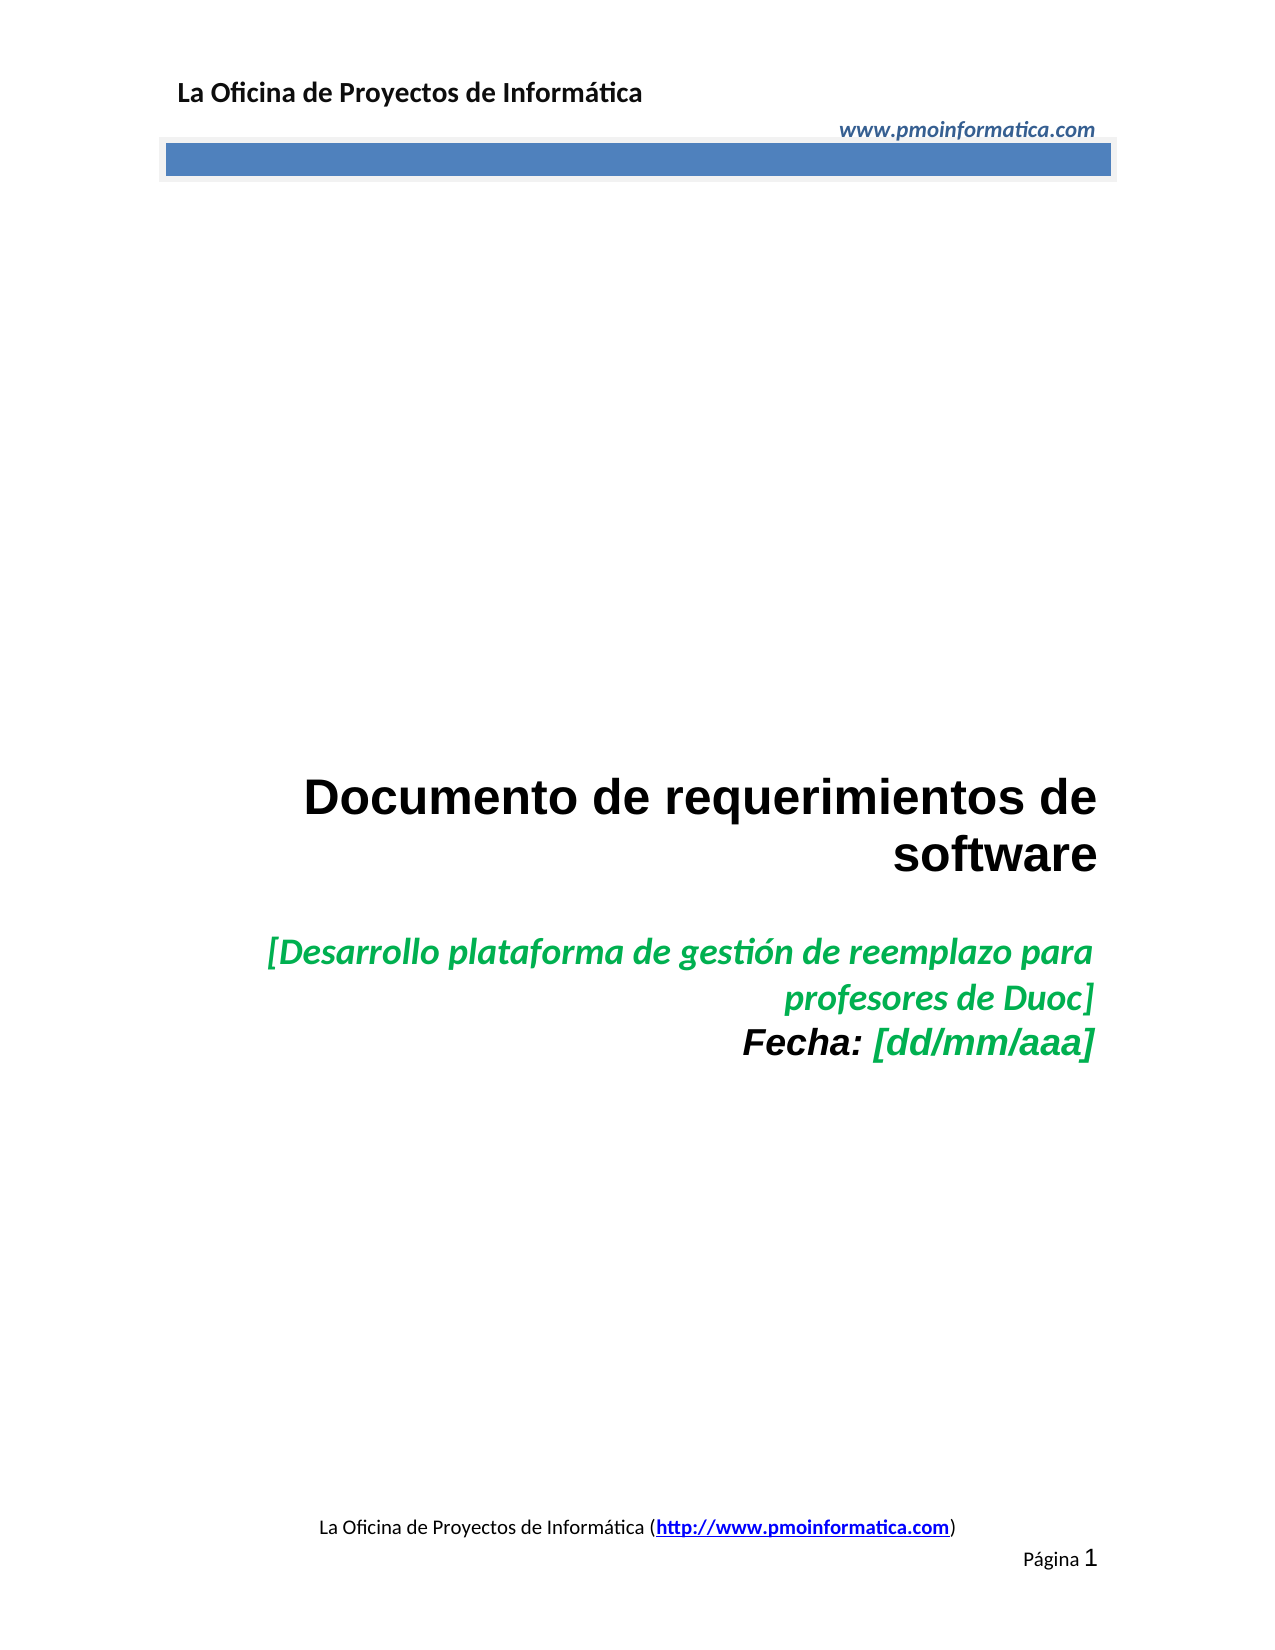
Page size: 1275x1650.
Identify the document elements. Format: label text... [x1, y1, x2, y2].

text [Desarrollo plataforma de gestión de reemplazo para profesores de Duoc] [177, 928, 1098, 1020]
text Documento de requerimientos de software [177, 767, 1098, 882]
text Fecha: [dd/mm/aaa] [177, 1020, 1098, 1063]
